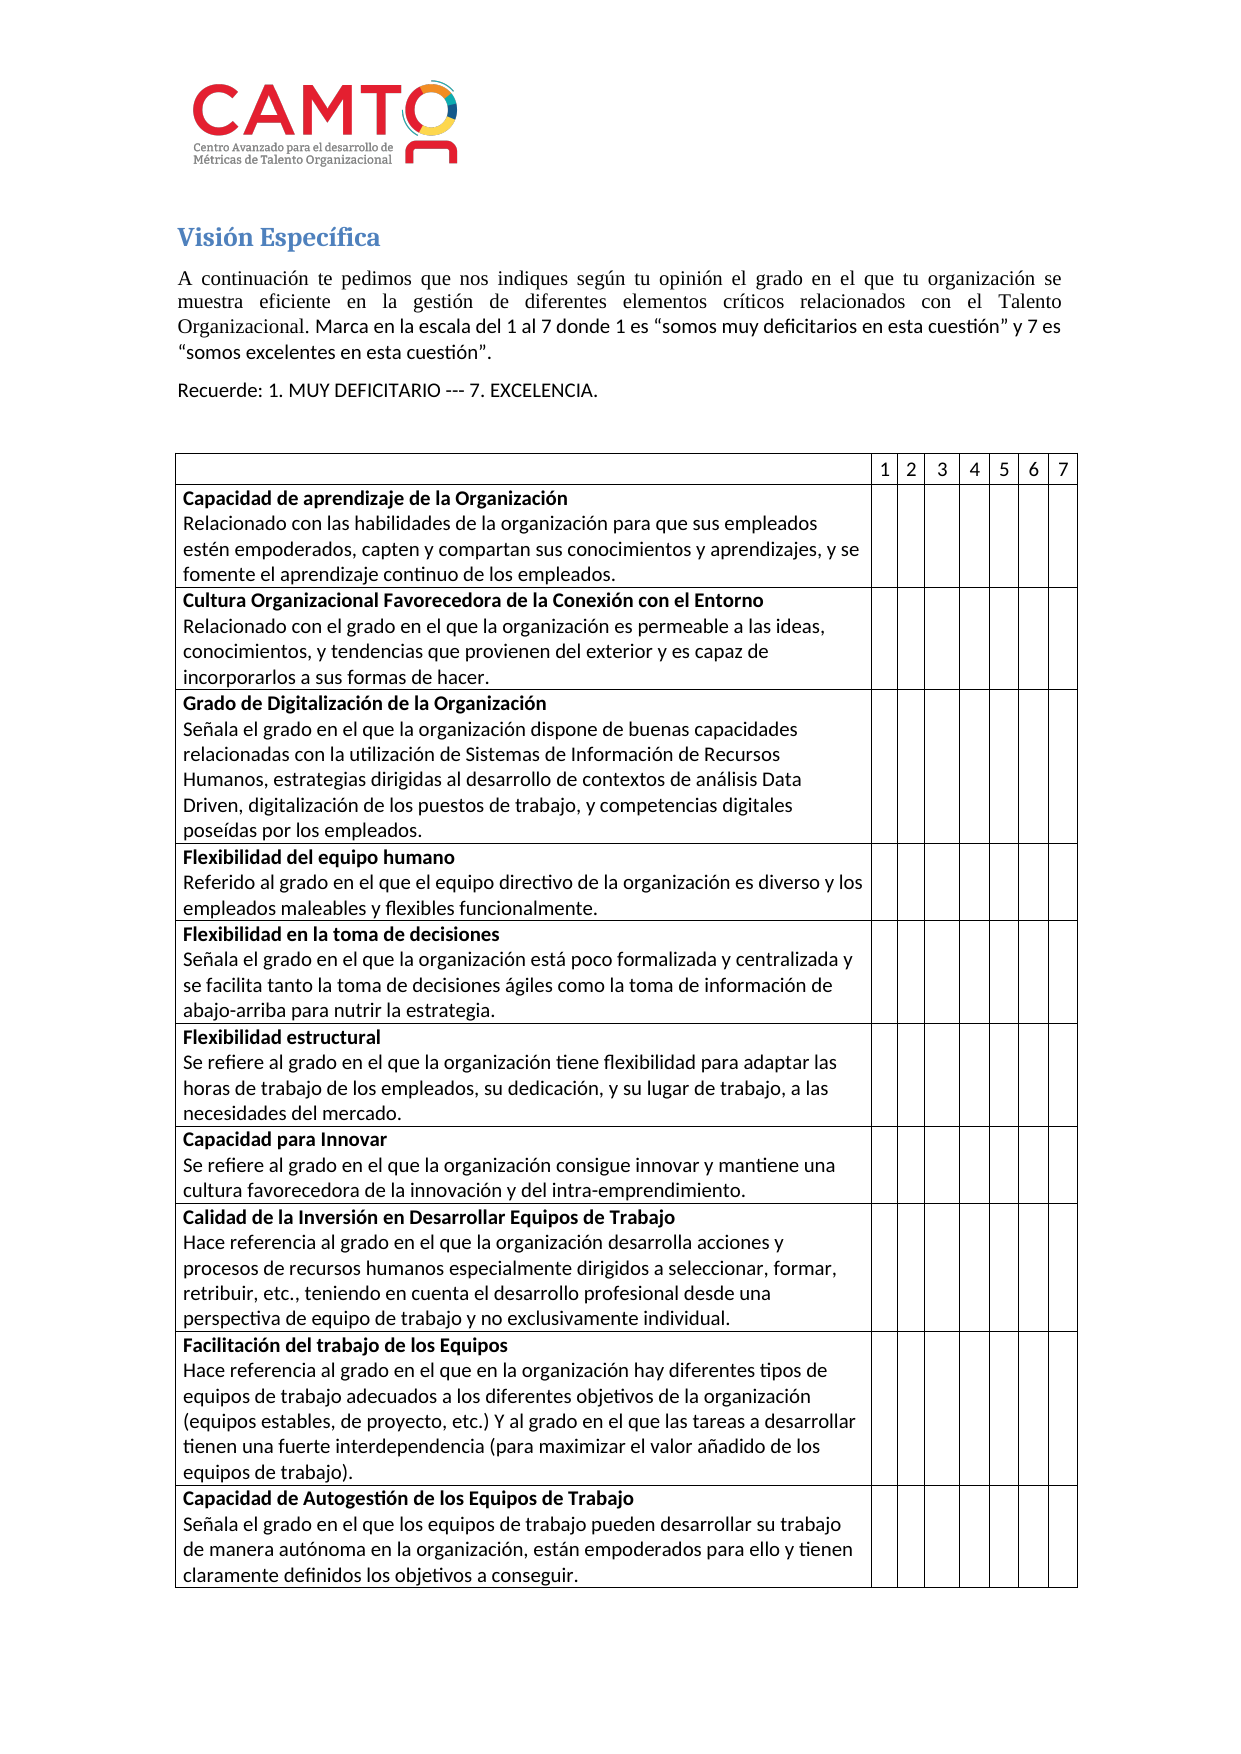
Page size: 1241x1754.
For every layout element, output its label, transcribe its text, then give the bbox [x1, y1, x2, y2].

table_cell Flexibilidad estructural Se refiere al grado en el que la organización tiene flexibilidad para adaptar las horas de trabajo de los empleados, su dedicación, y su lugar de trabajo, a las necesidades del mercado. [176, 1024, 871, 1126]
table_cell [990, 844, 1018, 920]
text Recuerde: 1. MUY DEFICITARIO --- 7. EXCELENCIA. [177, 377, 1063, 402]
table_cell [1019, 1486, 1048, 1587]
table_cell [990, 1127, 1018, 1203]
table_cell [1019, 1024, 1048, 1126]
table_cell [960, 1024, 989, 1126]
table_cell [1049, 921, 1077, 1023]
table_cell [990, 1204, 1018, 1331]
table_cell [960, 485, 989, 587]
table_cell [898, 844, 924, 920]
table_cell [925, 588, 959, 689]
table_cell [898, 1332, 924, 1484]
table_cell [872, 1332, 897, 1484]
table_cell [1049, 588, 1077, 689]
table_cell [898, 690, 924, 843]
table_cell [960, 690, 989, 843]
table_cell [872, 1024, 897, 1126]
table_cell [960, 844, 989, 920]
table_header [176, 454, 871, 484]
table_cell [898, 1127, 924, 1203]
table_cell [1019, 690, 1048, 843]
table_cell [990, 690, 1018, 843]
table_cell Grado de Digitalización de la Organización Señala el grado en el que la organización dispone de buenas capacidades relacionadas con la utilización de Sistemas de Información de Recursos Humanos, estrategias dirigidas al desarrollo de contextos de análisis Data Driven, digitalización de los puestos de trabajo, y competencias digitales poseídas por los empleados. [176, 690, 871, 843]
table_cell [1049, 1204, 1077, 1331]
table_cell Facilitación del trabajo de los Equipos Hace referencia al grado en el que en la organización hay diferentes tipos de equipos de trabajo adecuados a los diferentes objetivos de la organización (equipos estables, de proyecto, etc.) Y al grado en el que las tareas a desarrollar tienen una fuerte interdependencia (para maximizar el valor añadido de los equipos de trabajo). [176, 1332, 871, 1484]
table_cell [872, 690, 897, 843]
table_cell [872, 588, 897, 689]
subtitle Visión Específica [177, 222, 1063, 253]
table_cell [1049, 690, 1077, 843]
table_cell [898, 485, 924, 587]
table_cell [990, 485, 1018, 587]
table_cell [925, 1024, 959, 1126]
table_cell [960, 921, 989, 1023]
table_cell Capacidad de aprendizaje de la Organización Relacionado con las habilidades de la organización para que sus empleados estén empoderados, capten y compartan sus conocimientos y aprendizajes, y se fomente el aprendizaje continuo de los empleados. [176, 485, 871, 587]
table_cell [872, 1486, 897, 1587]
table_cell [960, 1204, 989, 1331]
table_cell [960, 588, 989, 689]
table_header 5 [990, 454, 1018, 484]
table_cell Flexibilidad del equipo humano Referido al grado en el que el equipo directivo de la organización es diverso y los empleados maleables y flexibles funcionalmente. [176, 844, 871, 920]
table_cell [990, 1486, 1018, 1587]
table_cell [872, 1204, 897, 1331]
table_cell [960, 1127, 989, 1203]
table_cell [898, 1204, 924, 1331]
table_cell [960, 1332, 989, 1484]
table_cell [872, 921, 897, 1023]
table_cell [898, 588, 924, 689]
table_cell [1019, 485, 1048, 587]
table_cell [960, 1486, 989, 1587]
table_cell [1049, 1127, 1077, 1203]
table_cell [925, 690, 959, 843]
table_cell [925, 1127, 959, 1203]
table_cell [925, 1332, 959, 1484]
table_header 1 [872, 454, 897, 484]
table_cell [872, 485, 897, 587]
table_cell [1019, 1127, 1048, 1203]
table_cell [990, 588, 1018, 689]
table_header 3 [925, 454, 959, 484]
table_cell Cultura Organizacional Favorecedora de la Conexión con el Entorno Relacionado con el grado en el que la organización es permeable a las ideas, conocimientos, y tendencias que provienen del exterior y es capaz de incorporarlos a sus formas de hacer. [176, 588, 871, 689]
table_cell [1049, 1486, 1077, 1587]
table_cell Capacidad para Innovar Se refiere al grado en el que la organización consigue innovar y mantiene una cultura favorecedora de la innovación y del intra-emprendimiento. [176, 1127, 871, 1203]
table_cell [925, 485, 959, 587]
table_cell [898, 921, 924, 1023]
table_cell [1049, 1024, 1077, 1126]
text A continuación te pedimos que nos indiques según tu opinión el grado en el que tu organización se muestra eficiente en la gestión de diferentes elementos críticos relacionados con el Talento Organizacional. Marca en la escala del 1 al 7 donde 1 es “somos muy deficitarios en esta cuestión” y 7 es “somos excelentes en esta cuestión”. [177, 265, 1063, 364]
table_header 4 [960, 454, 989, 484]
table_cell [1019, 844, 1048, 920]
table_cell [990, 921, 1018, 1023]
table_header 6 [1019, 454, 1048, 484]
table_cell [872, 1127, 897, 1203]
table_cell [1049, 485, 1077, 587]
table_cell [925, 844, 959, 920]
table_cell [925, 1204, 959, 1331]
table_header 2 [898, 454, 924, 484]
table_cell [872, 844, 897, 920]
table_cell [898, 1024, 924, 1126]
table_cell [1049, 1332, 1077, 1484]
table_cell Capacidad de Autogestión de los Equipos de Trabajo Señala el grado en el que los equipos de trabajo pueden desarrollar su trabajo de manera autónoma en la organización, están empoderados para ello y tienen claramente definidos los objetivos a conseguir. [176, 1486, 871, 1587]
table_cell [898, 1486, 924, 1587]
table_cell [990, 1332, 1018, 1484]
table_cell [990, 1024, 1018, 1126]
table_header 7 [1049, 454, 1077, 484]
table_cell [1019, 921, 1048, 1023]
table_cell [1049, 844, 1077, 920]
table_cell [1019, 588, 1048, 689]
table_cell Calidad de la Inversión en Desarrollar Equipos de Trabajo Hace referencia al grado en el que la organización desarrolla acciones y procesos de recursos humanos especialmente dirigidos a seleccionar, formar, retribuir, etc., teniendo en cuenta el desarrollo profesional desde una perspectiva de equipo de trabajo y no exclusivamente individual. [176, 1204, 871, 1331]
table_cell [1019, 1332, 1048, 1484]
picture [177, 73, 473, 177]
table_cell [925, 1486, 959, 1587]
table_cell [925, 921, 959, 1023]
table_cell [1019, 1204, 1048, 1331]
table_cell Flexibilidad en la toma de decisiones Señala el grado en el que la organización está poco formalizada y centralizada y se facilita tanto la toma de decisiones ágiles como la toma de información de abajo-arriba para nutrir la estrategia. [176, 921, 871, 1023]
